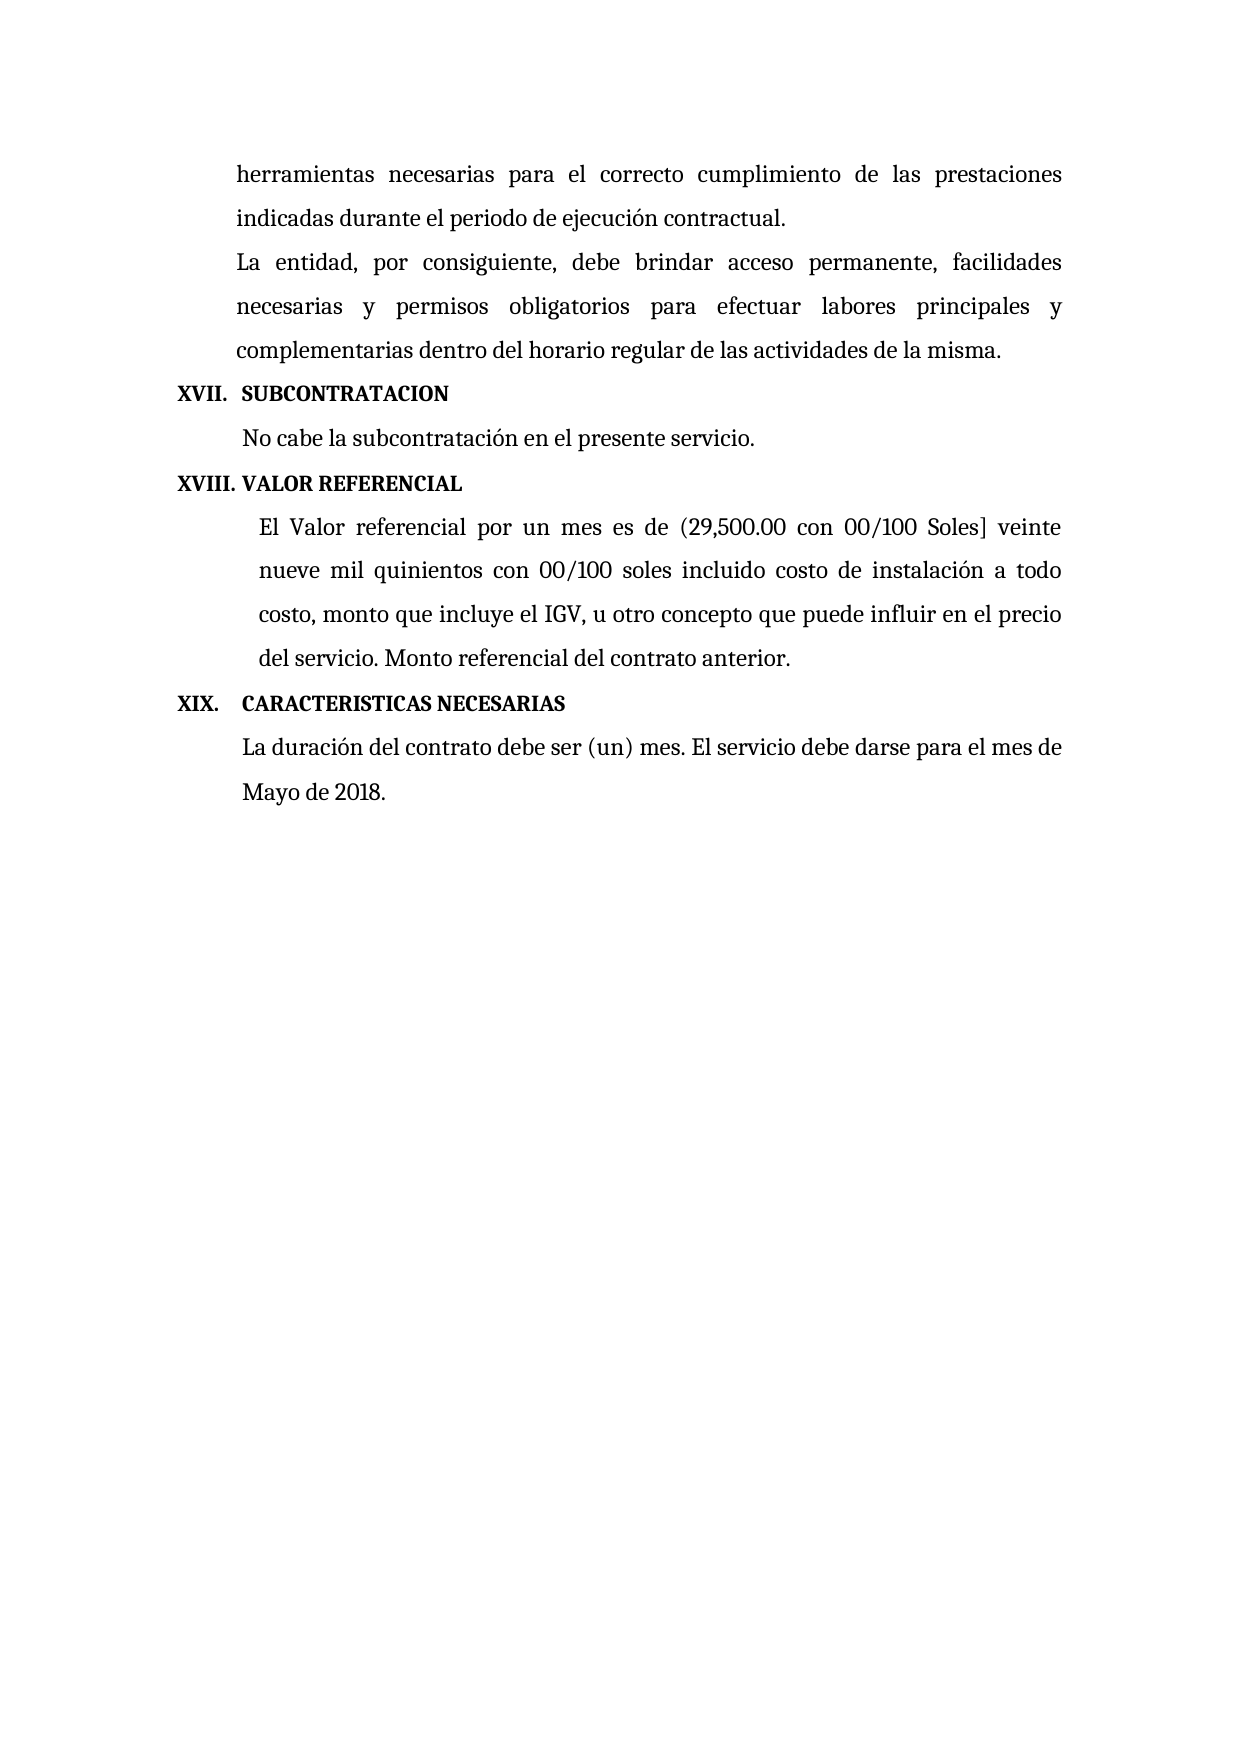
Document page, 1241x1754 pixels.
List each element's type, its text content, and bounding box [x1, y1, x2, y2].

list CARACTERISTICAS NECESARIAS [177, 675, 1063, 720]
text La entidad, por consiguiente, debe brindar acceso permanente, facilidades necesarias y permisos obligatorios para efectuar labores principales y complementarias dentro del horario regular de las actividades de la misma. [236, 235, 1063, 367]
list SUBCONTRATACION [177, 367, 1063, 411]
text La duración del contrato debe ser (un) mes. El servicio debe darse para el mes de Mayo de 2018. [242, 720, 1063, 809]
text No cabe la subcontratación en el presente servicio. [242, 411, 1063, 455]
text El Valor referencial por un mes es de (29,500.00 con 00/100 Soles] veinte nueve mil quinientos con 00/100 soles incluido costo de instalación a todo costo, monto que incluye el IGV, u otro concepto que puede influir en el precio del servicio. Monto referencial del contrato anterior. [258, 500, 1063, 675]
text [236, 148, 1063, 235]
list VALOR REFERENCIAL [177, 455, 1063, 500]
